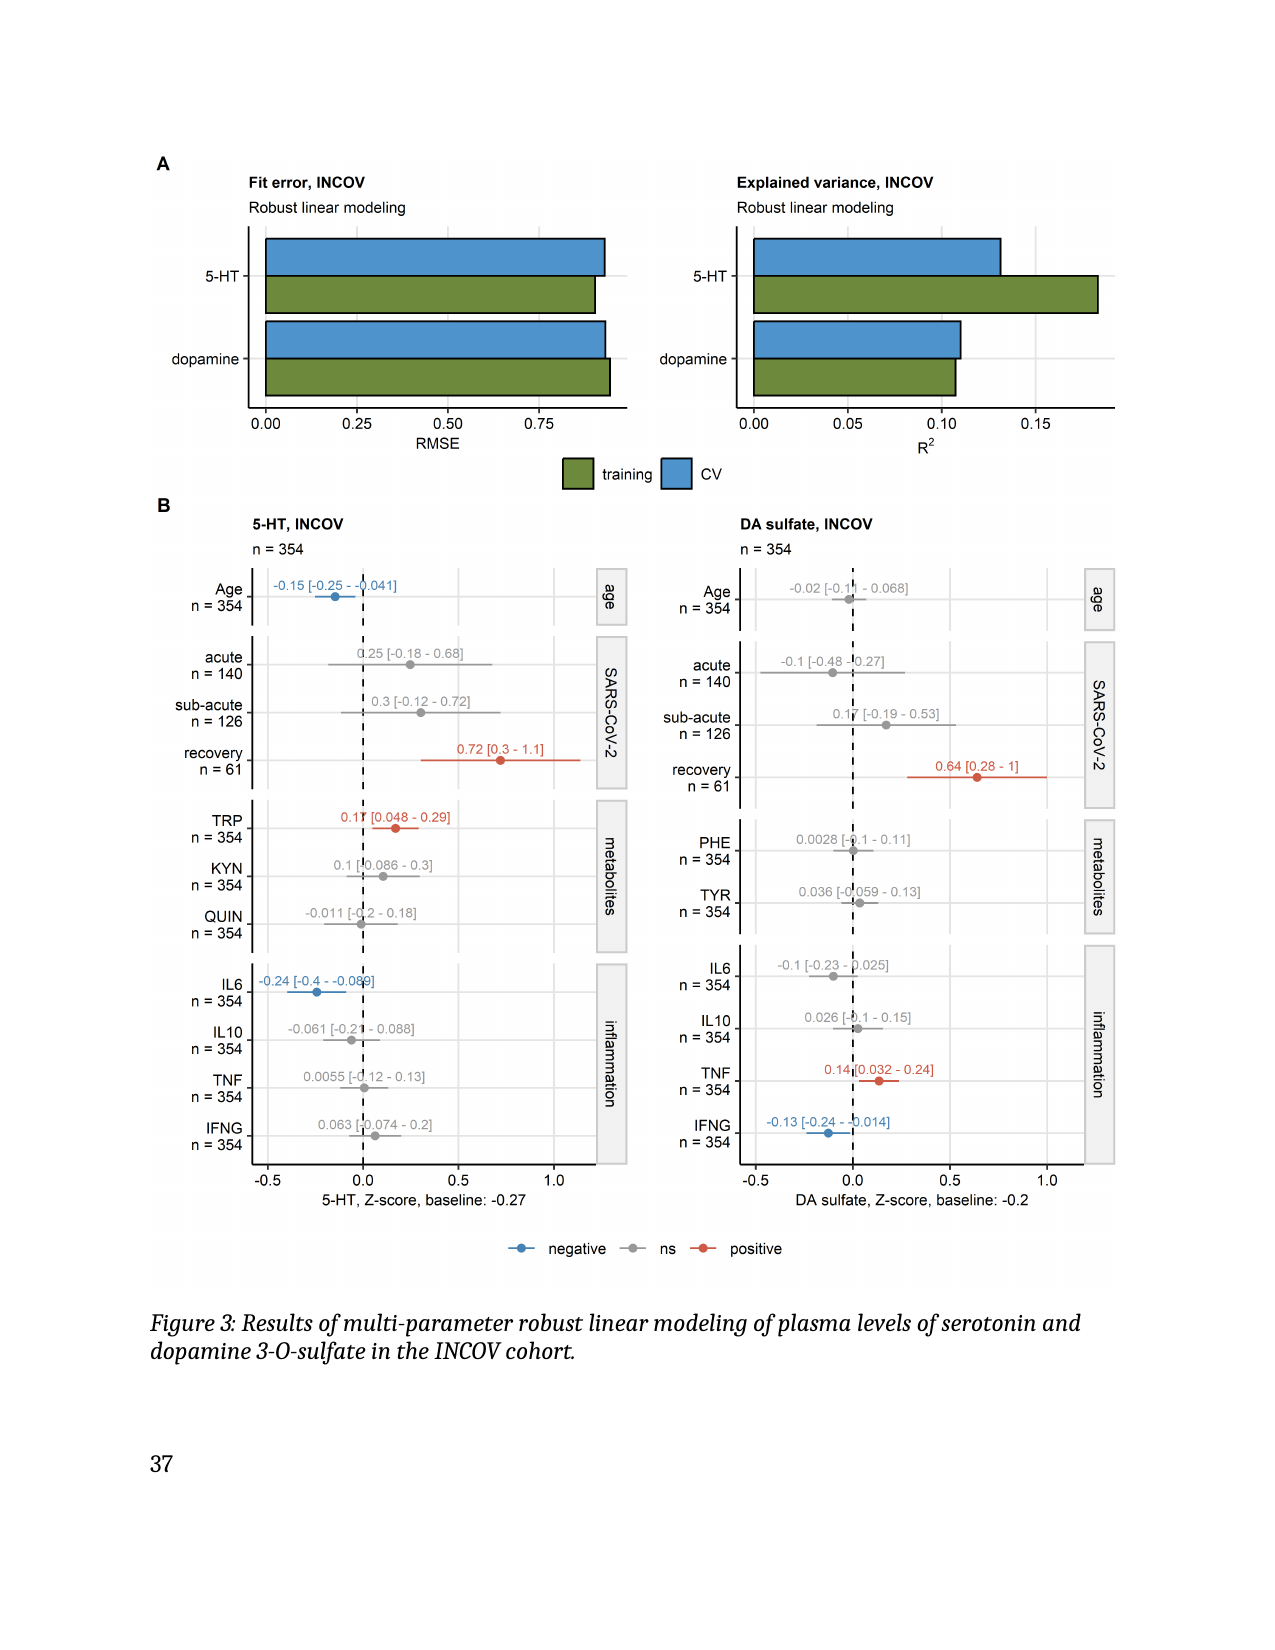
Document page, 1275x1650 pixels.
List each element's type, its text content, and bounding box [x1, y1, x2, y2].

picture [150, 150, 1125, 1288]
text Figure 3: Results of multi-parameter robust linear modeling of plasma levels of serotonin and dopamine 3-O-sulfate in the INCOV cohort. [150, 1308, 1125, 1366]
